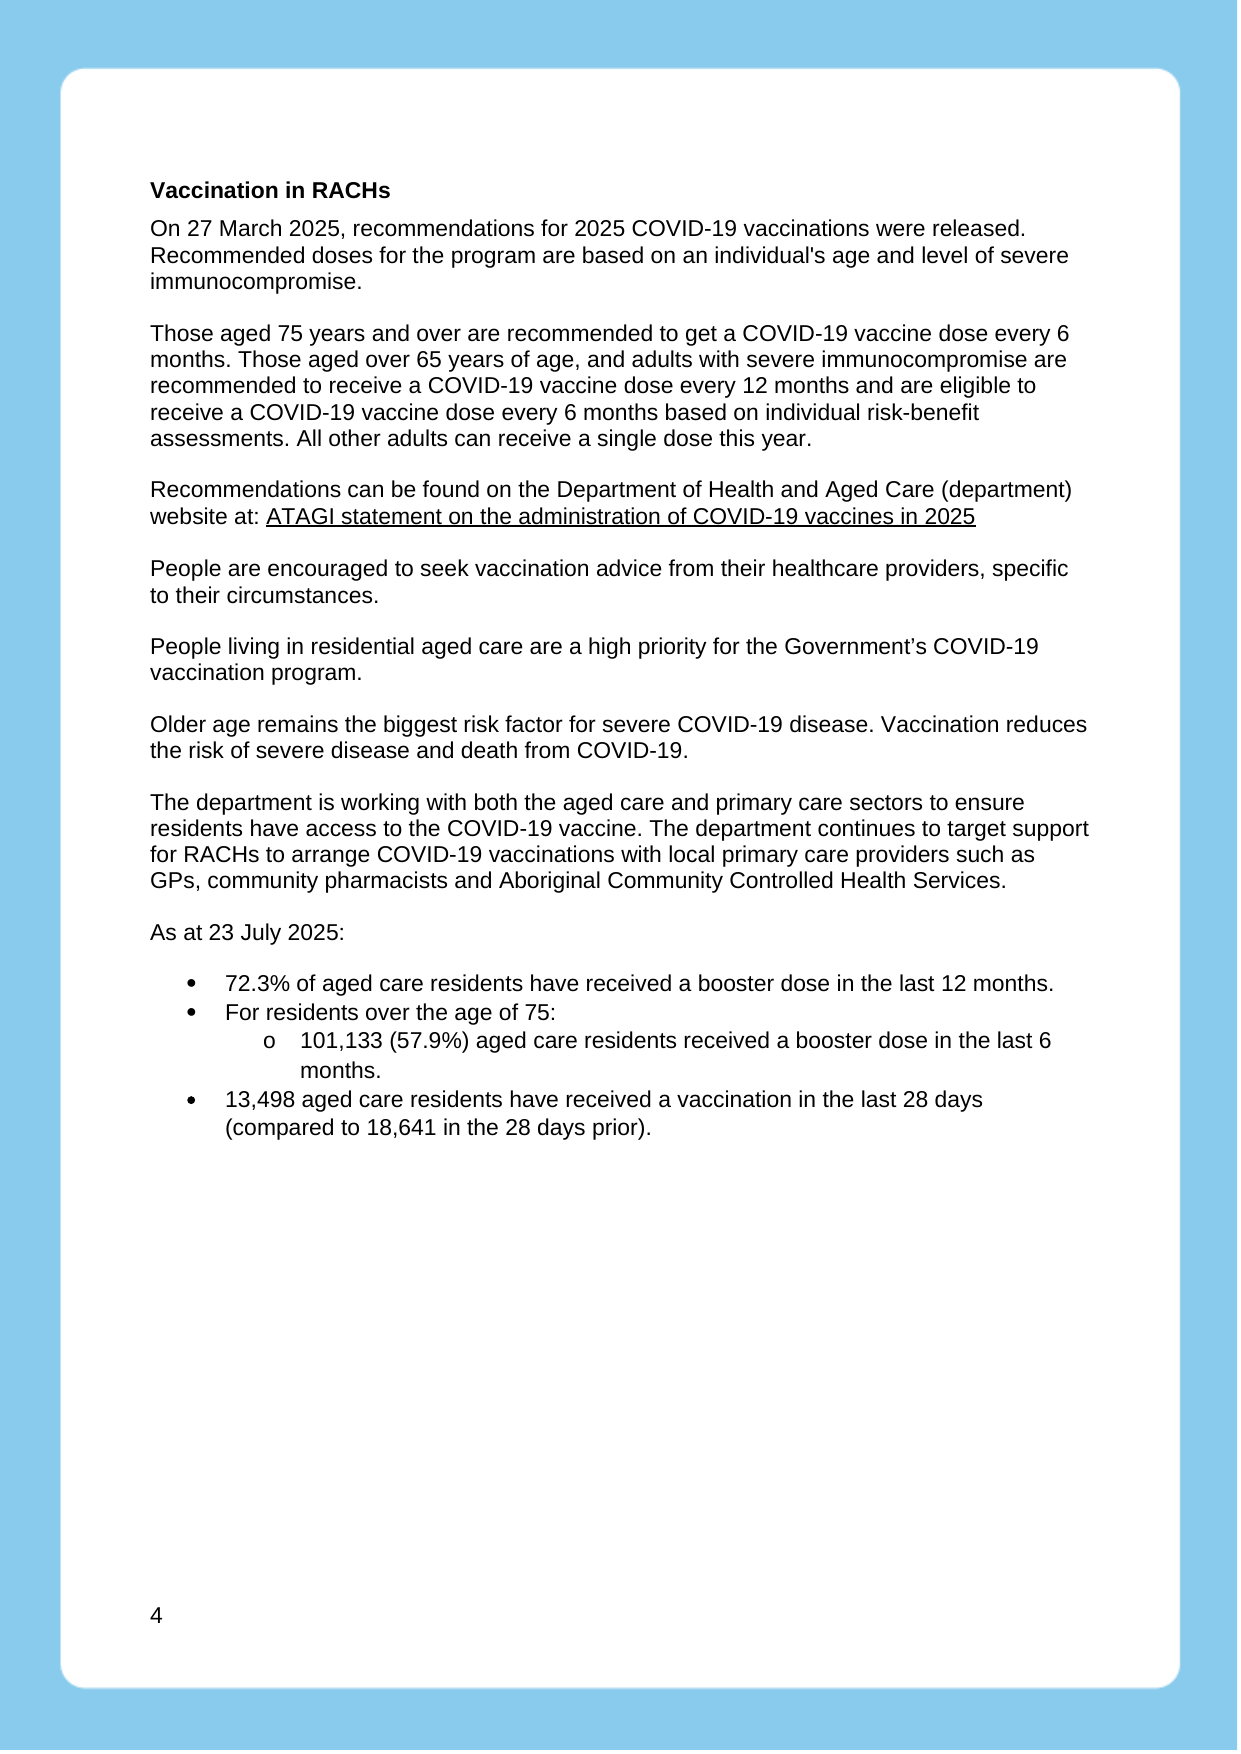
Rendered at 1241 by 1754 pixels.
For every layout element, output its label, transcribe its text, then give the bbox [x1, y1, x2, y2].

list 72.3% of aged care residents have received a booster dose in the last 12 months. [187, 970, 1090, 997]
text Older age remains the biggest risk factor for severe COVID-19 disease. Vaccination reduces the risk of severe disease and death from COVID-19. [150, 711, 1090, 763]
text On 27 March 2025, recommendations for 2025 COVID-19 vaccinations were released. Recommended doses for the program are based on an individual's age and level of severe immunocompromise. [150, 215, 1090, 294]
picture [0, 0, 1238, 1750]
text As at 23 July 2025: [150, 919, 1090, 945]
text Those aged 75 years and over are recommended to get a COVID-19 vaccine dose every 6 months. Those aged over 65 years of age, and adults with severe immunocompromise are recommended to receive a COVID-19 vaccine dose every 12 months and are eligible to receive a COVID-19 vaccine dose every 6 months based on individual risk-benefit assessments. All other adults can receive a single dose this year. [150, 319, 1090, 451]
list For residents over the age of 75: [187, 999, 1090, 1025]
list 101,133 (57.9%) aged care residents received a booster dose in the last 6 months. [262, 1027, 1090, 1084]
text People living in residential aged care are a high priority for the Government’s COVID-19 vaccination program. [150, 633, 1090, 686]
text Vaccination in RACHs [150, 177, 1090, 203]
text Recommendations can be found on the Department of Health and Aged Care (department) website at: ATAGI statement on the administration of COVID-19 vaccines in 2025 People are encouraged to seek vaccination advice from their healthcare providers, specific to their circumstances. [150, 476, 1090, 608]
text The department is working with both the aged care and primary care sectors to ensure residents have access to the COVID-19 vaccine. The department continues to target support for RACHs to arrange COVID-19 vaccinations with local primary care providers such as GPs, community pharmacists and Aboriginal Community Controlled Health Services. [150, 788, 1090, 894]
list 13,498 aged care residents have received a vaccination in the last 28 days (compared to 18,641 in the 28 days prior). [187, 1086, 1090, 1141]
